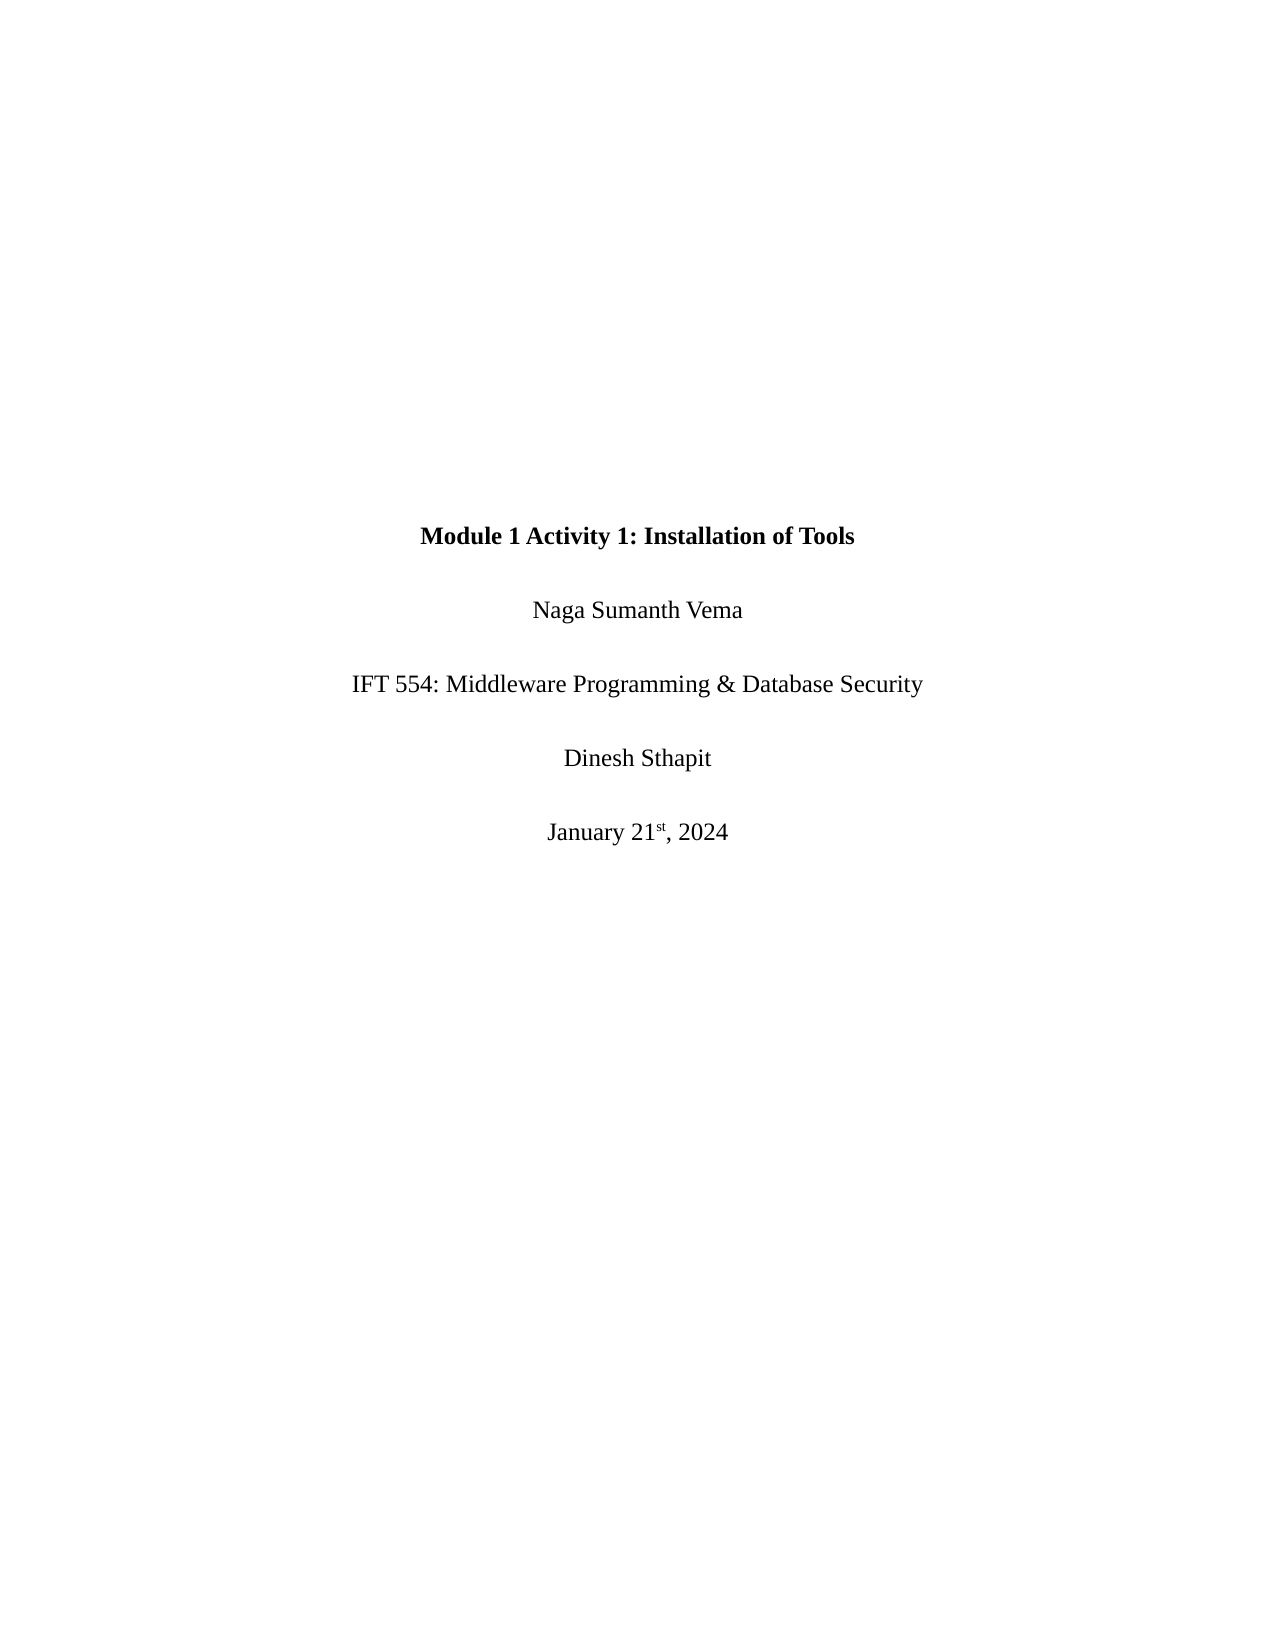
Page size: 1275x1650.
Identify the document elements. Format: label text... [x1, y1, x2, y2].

text Naga Sumanth Vema [150, 595, 1125, 624]
text Module 1 Activity 1: Installation of Tools [150, 521, 1125, 549]
text Dinesh Sthapit [150, 743, 1125, 772]
text IFT 554: Middleware Programming & Database Security [150, 669, 1125, 698]
text January 21st, 2024 [150, 817, 1125, 846]
